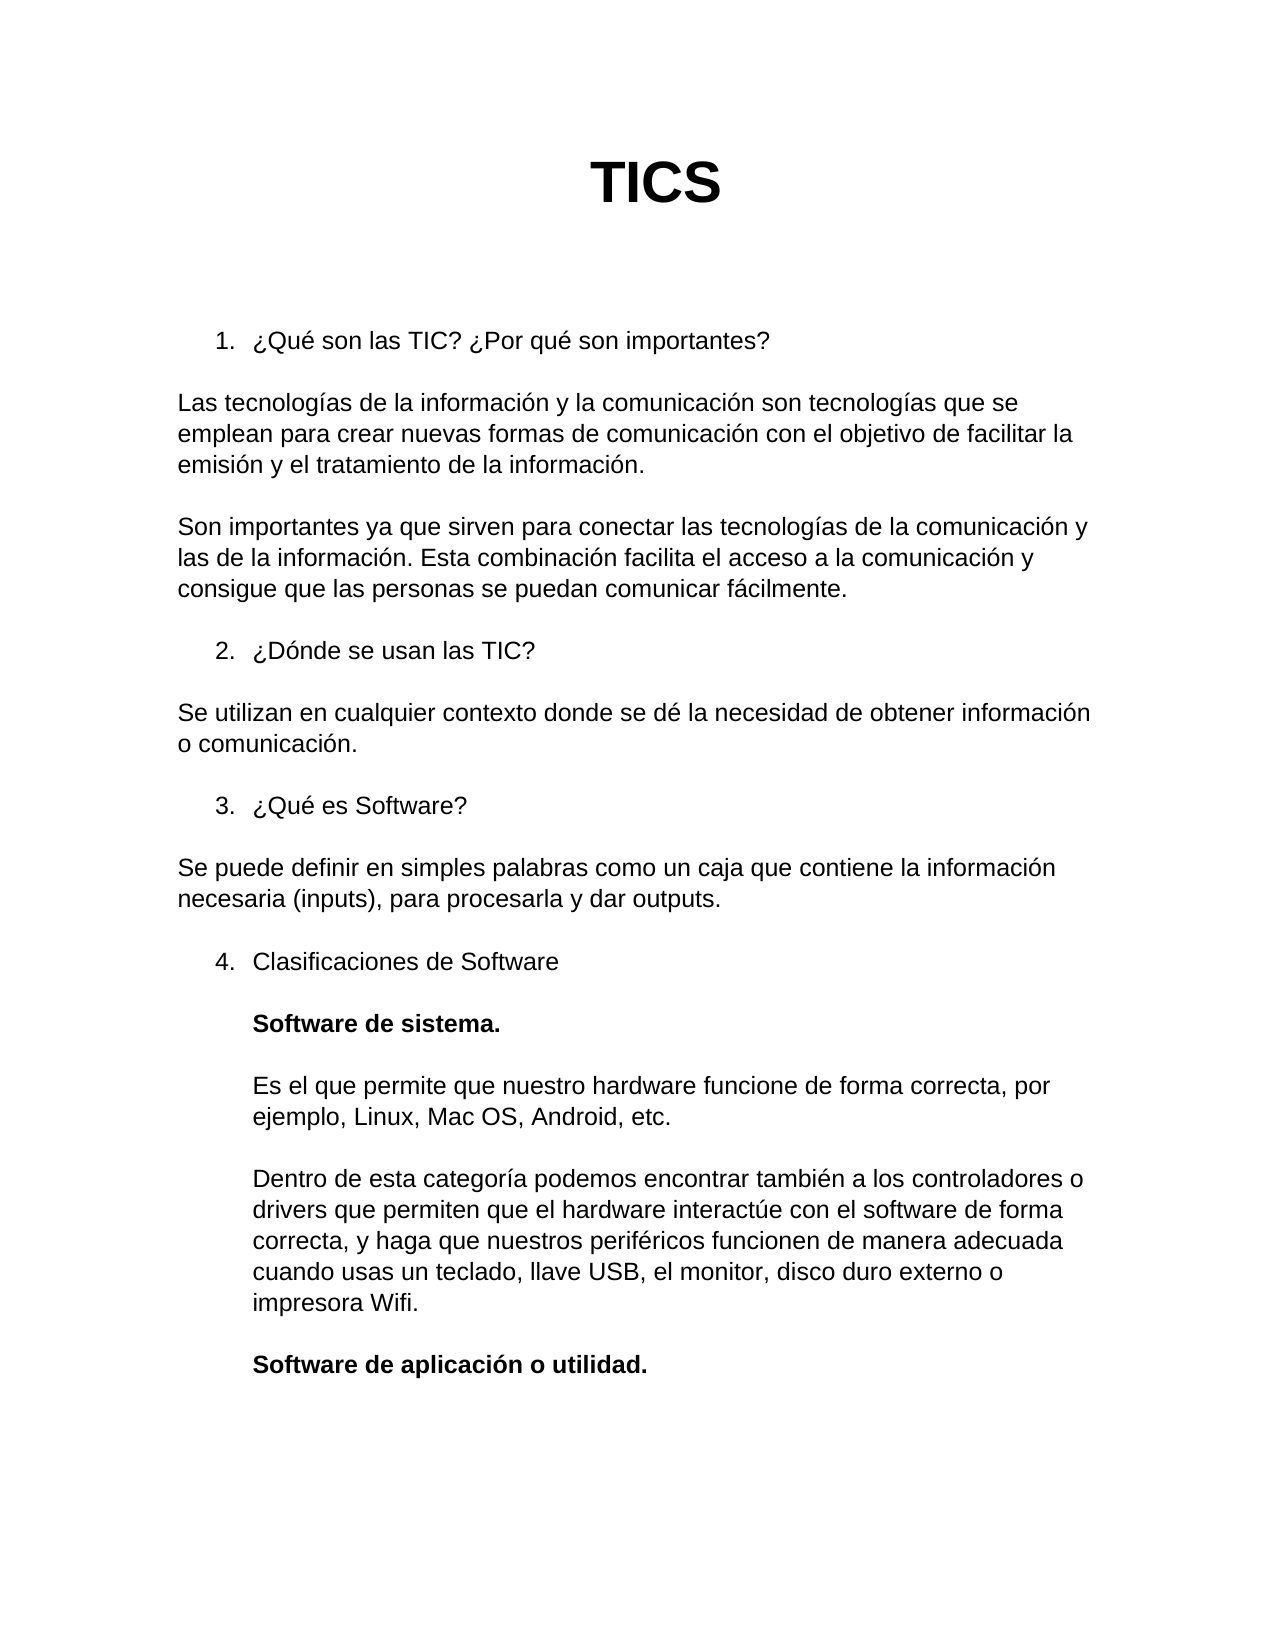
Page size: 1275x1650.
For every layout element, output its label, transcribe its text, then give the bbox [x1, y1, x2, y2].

list ¿Qué son las TIC? ¿Por qué son importantes? [215, 326, 1098, 354]
list ¿Qué es Software? [215, 791, 1098, 820]
text Se utilizan en cualquier contexto donde se dé la necesidad de obtener información o comunicación. [177, 698, 1098, 758]
text TICS [215, 148, 1098, 215]
text Dentro de esta categoría podemos encontrar también a los controladores o drivers que permiten que el hardware interactúe con el software de forma correcta, y haga que nuestros periféricos funcionen de manera adecuada cuando usas un teclado, llave USB, el monitor, disco duro externo o impresora Wifi. [252, 1164, 1098, 1317]
text Se puede definir en simples palabras como un caja que contiene la información necesaria (inputs), para procesarla y dar outputs. [177, 853, 1098, 913]
text Software de aplicación o utilidad. [252, 1350, 1098, 1379]
list ¿Dónde se usan las TIC? [215, 636, 1098, 665]
list Clasificaciones de Software [215, 947, 1098, 975]
text Es el que permite que nuestro hardware funcione de forma correcta, por ejemplo, Linux, Mac OS, Android, etc. [252, 1071, 1098, 1131]
text Software de sistema. [252, 1009, 1098, 1037]
text Las tecnologías de la información y la comunicación son tecnologías que se emplean para crear nuevas formas de comunicación con el objetivo de facilitar la emisión y el tratamiento de la información. [177, 388, 1098, 479]
text Son importantes ya que sirven para conectar las tecnologías de la comunicación y las de la información. Esta combinación facilita el acceso a la comunicación y consigue que las personas se puedan comunicar fácilmente. [177, 512, 1098, 603]
